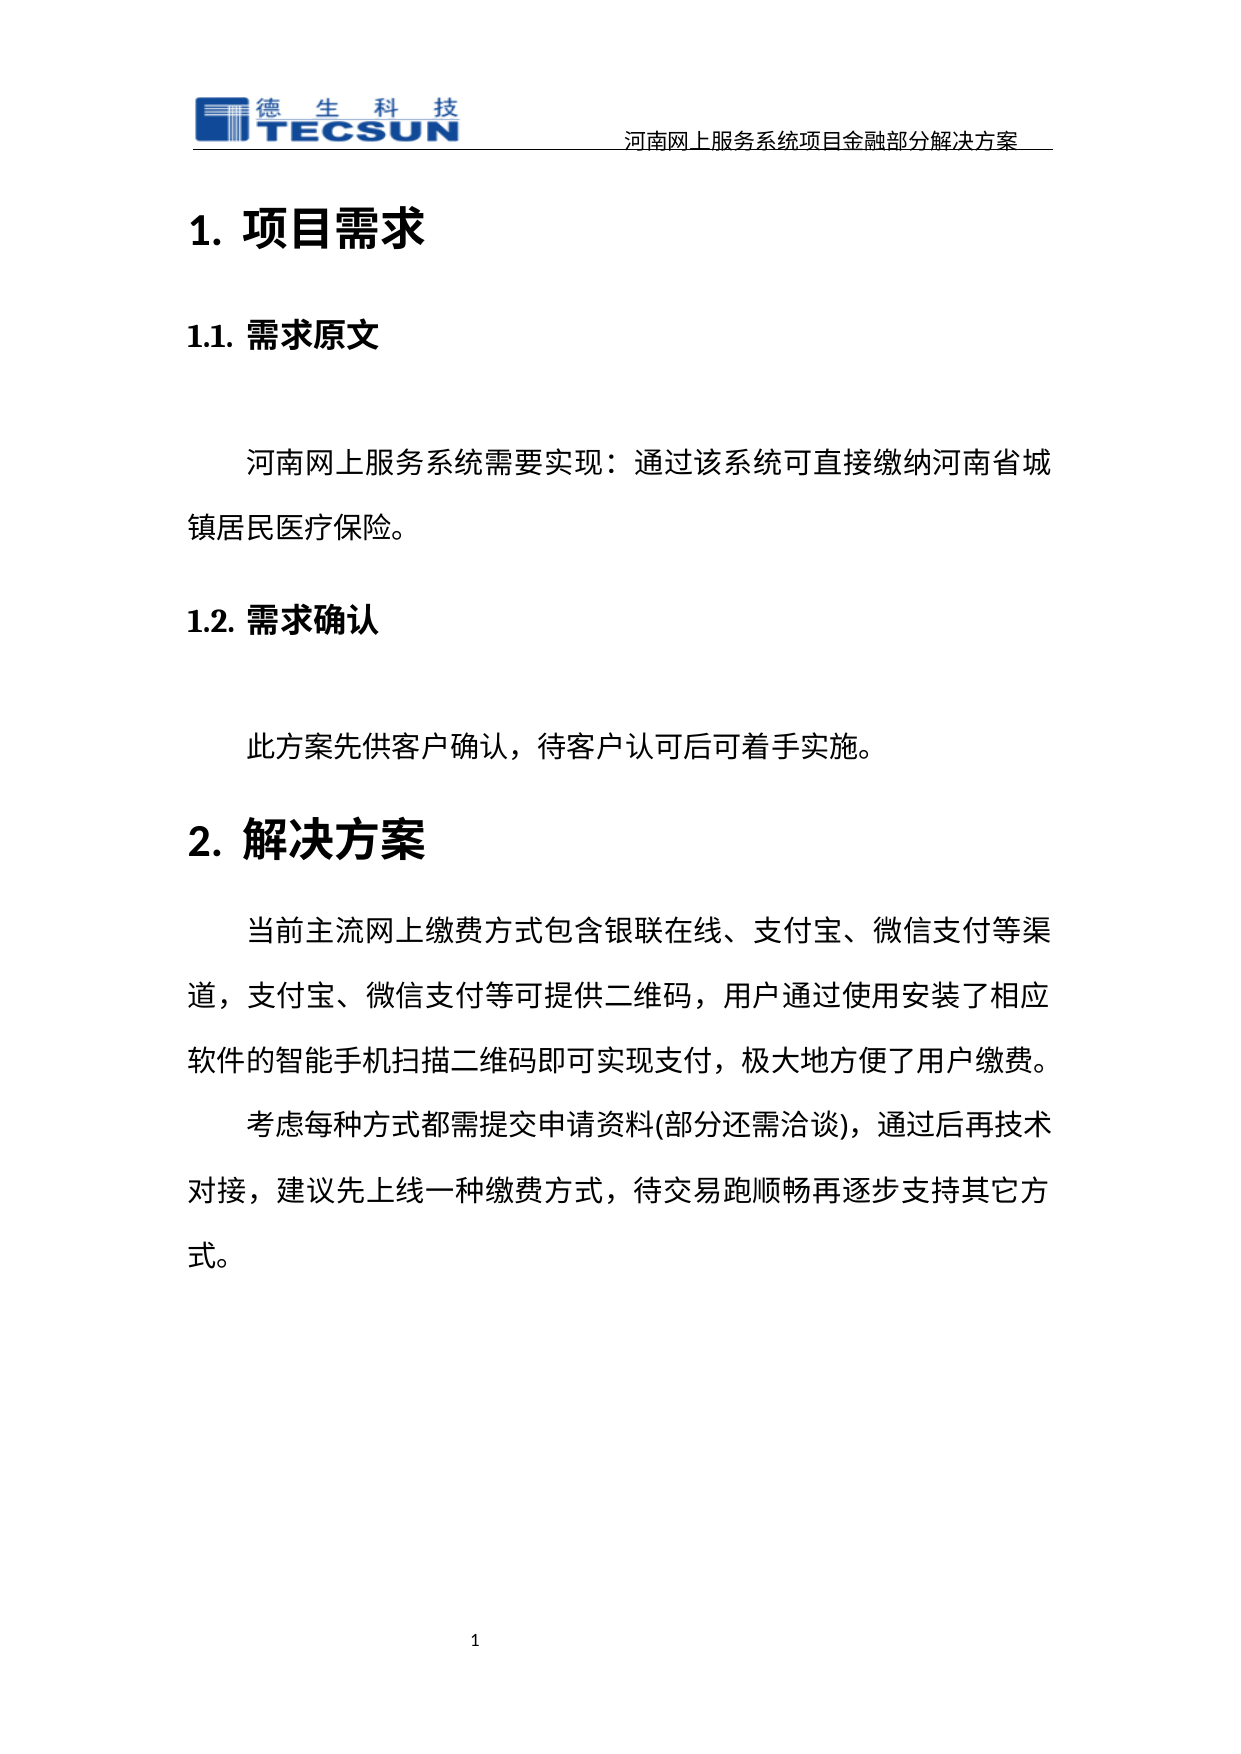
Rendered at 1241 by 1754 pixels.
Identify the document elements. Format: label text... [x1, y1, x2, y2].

text 河南网上服务系统需要实现：通过该系统可直接缴纳河南省城镇居民医疗保险。 [187, 428, 1053, 558]
subtitle 需求确认 [187, 585, 1053, 650]
picture [187, 90, 539, 150]
text 考虑每种方式都需提交申请资料(部分还需洽谈)，通过后再技术对接，建议先上线一种缴费方式，待交易跑顺畅再逐步支持其它方式。 [187, 1091, 1053, 1286]
subtitle 需求原文 [187, 301, 1053, 366]
text 当前主流网上缴费方式包含银联在线、支付宝、微信支付等渠道，支付宝、微信支付等可提供二维码，用户通过使用安装了相应软件的智能手机扫描二维码即可实现支付，极大地方便了用户缴费。 [187, 896, 1053, 1091]
subtitle 解决方案 [187, 788, 1053, 885]
text 此方案先供客户确认，待客户认可后可着手实施。 [187, 712, 1053, 777]
subtitle 项目需求 [187, 176, 1053, 274]
